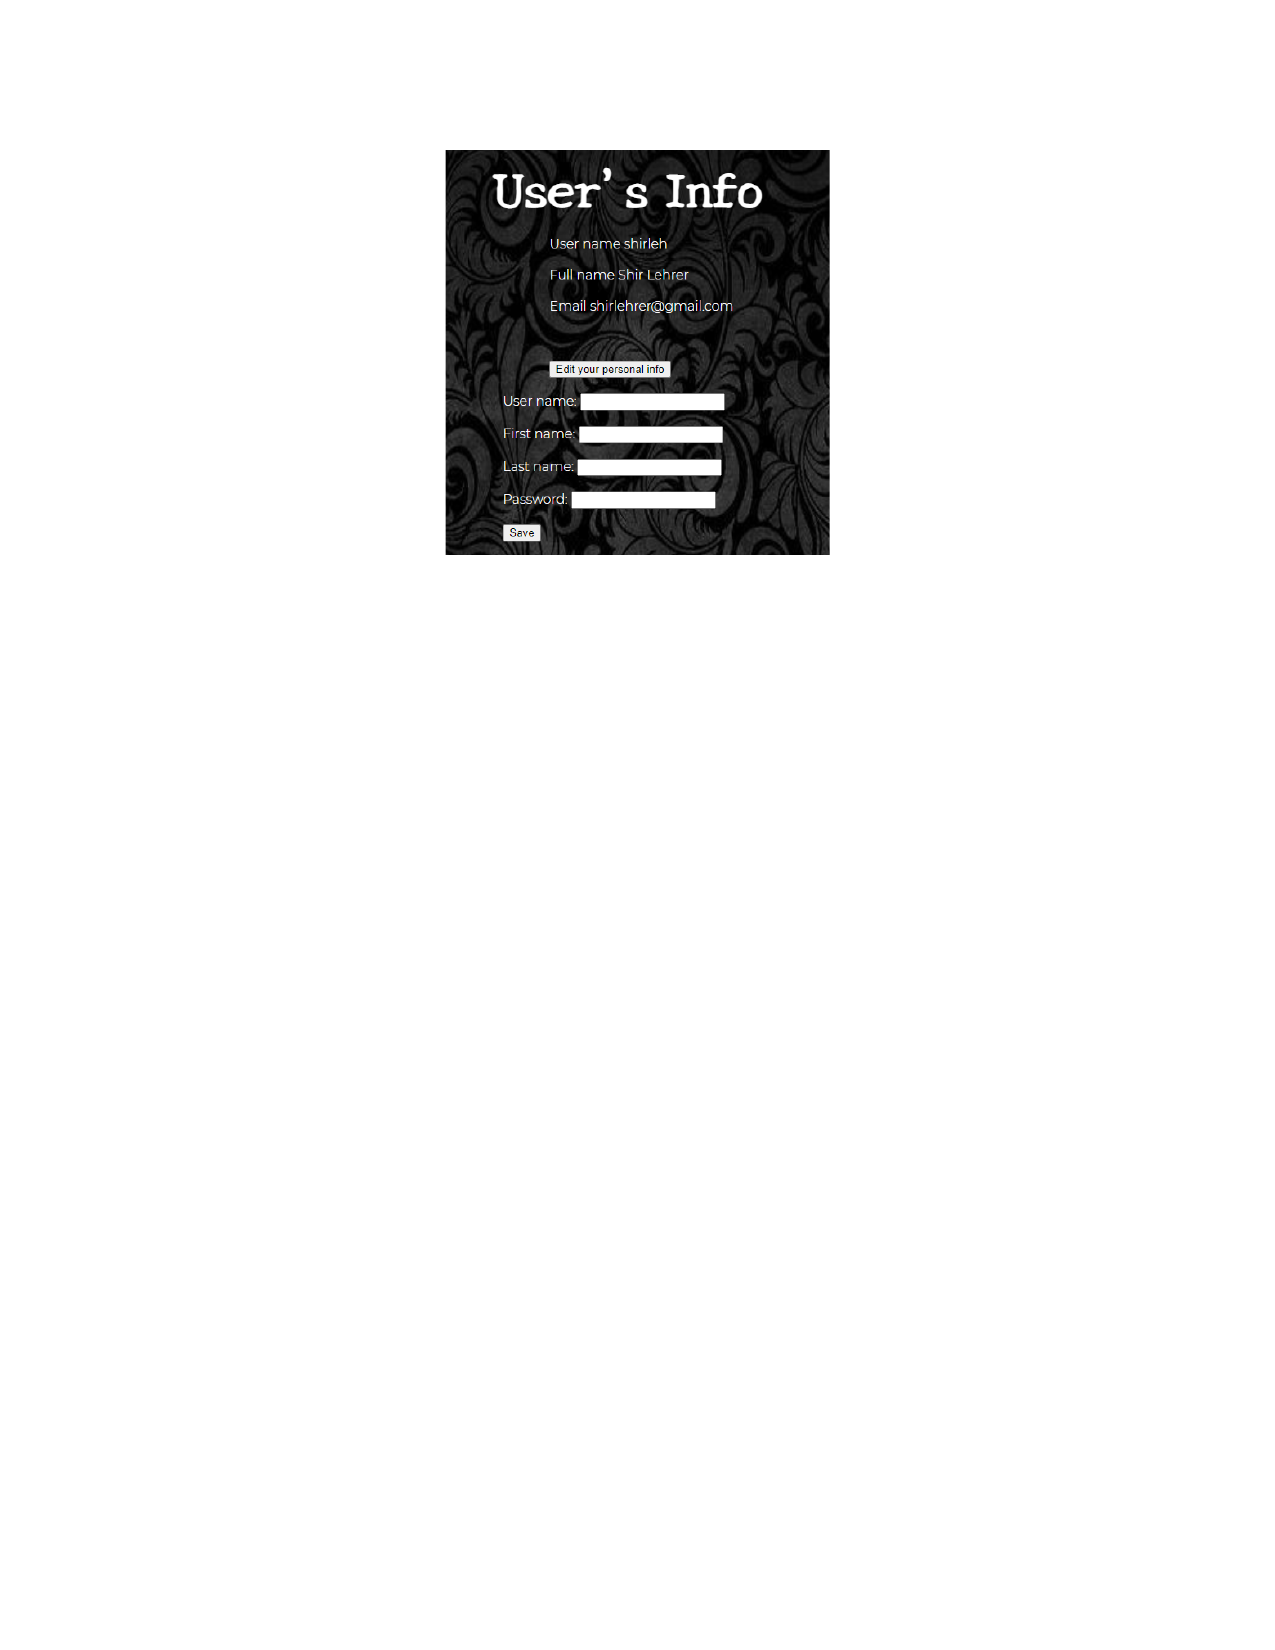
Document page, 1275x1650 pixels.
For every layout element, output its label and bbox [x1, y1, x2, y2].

picture [445, 150, 830, 555]
